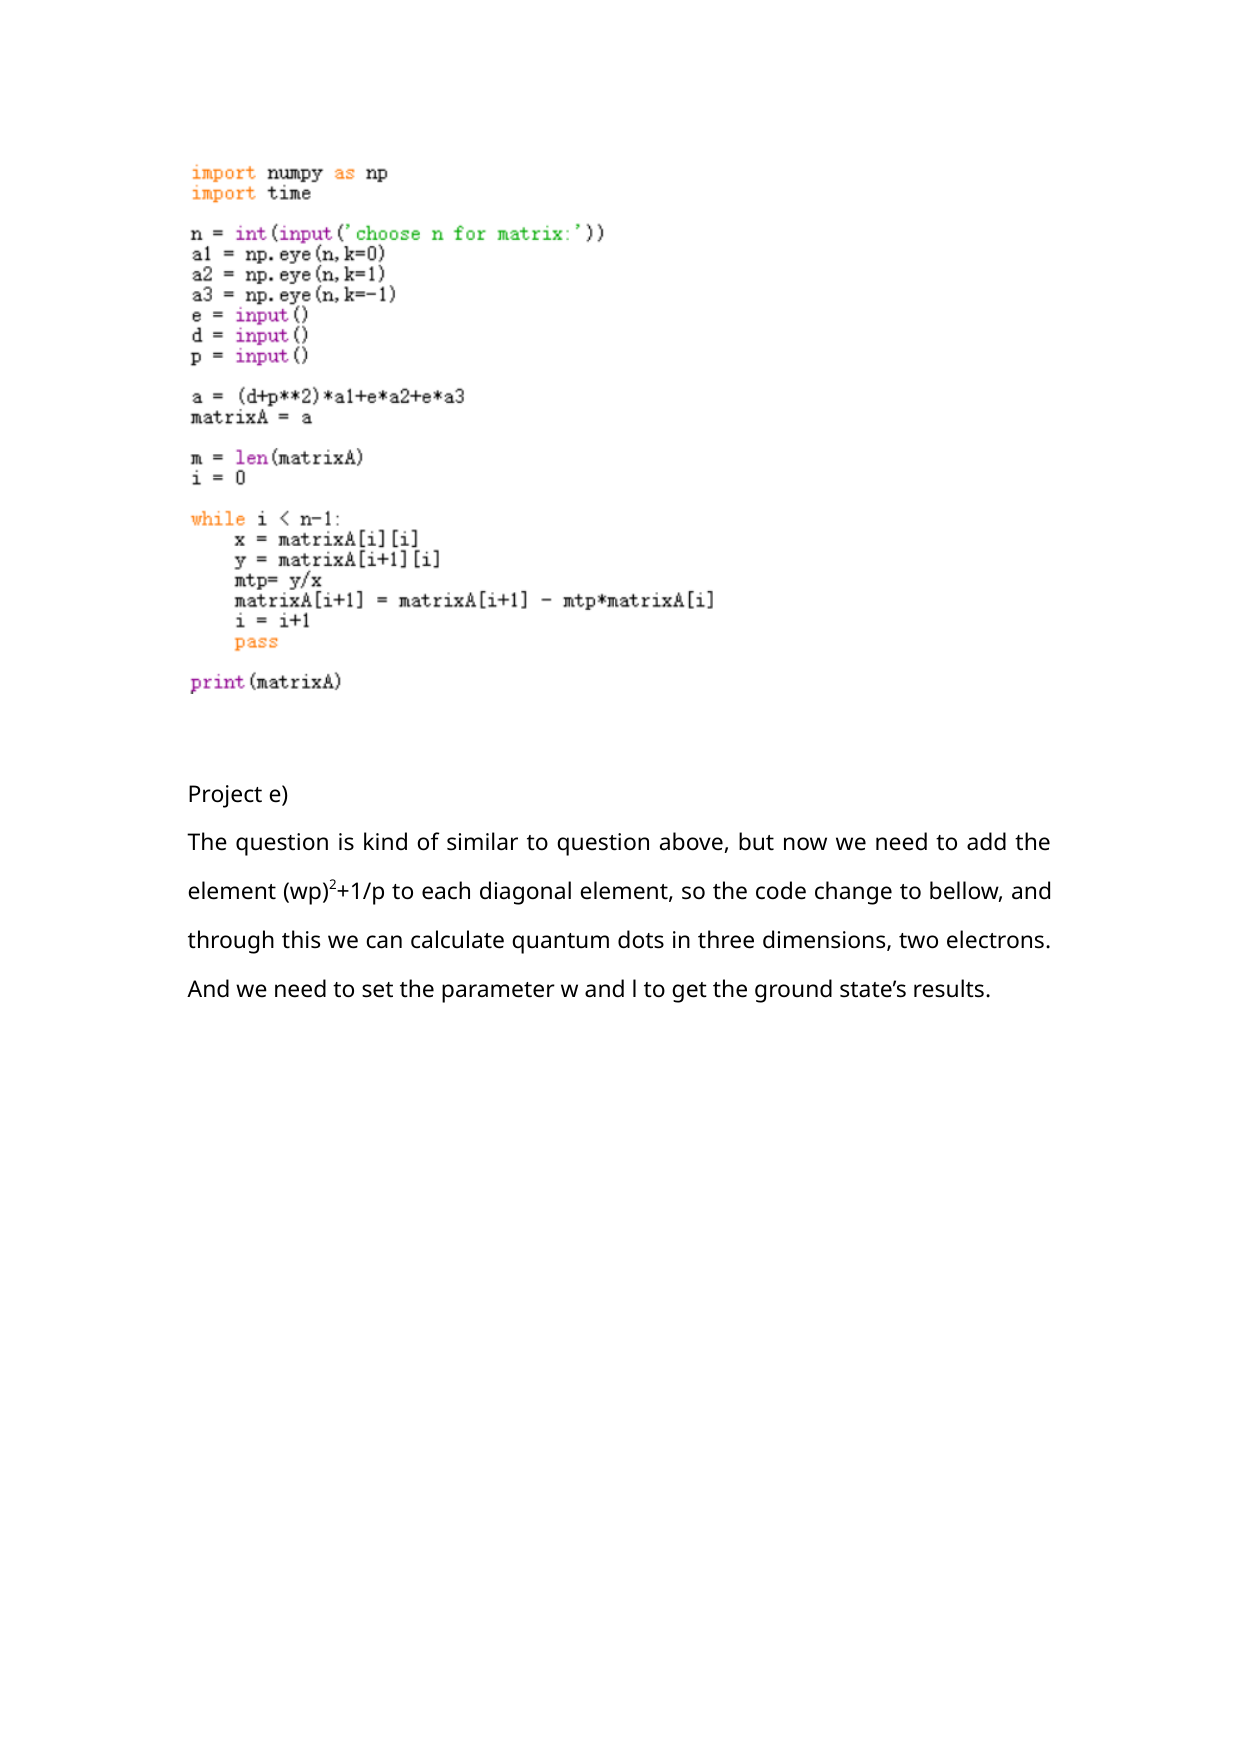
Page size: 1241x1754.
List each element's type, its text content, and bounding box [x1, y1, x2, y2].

text The question is kind of similar to question above, but now we need to add the element (wp)2+1/p to each diagonal element, so the code change to bellow, and through this we can calculate quantum dots in three dimensions, two electrons. And we need to set the parameter w and l to get the ground state’s results. [187, 826, 1053, 1004]
picture [187, 162, 738, 694]
text Project e) [187, 777, 1053, 810]
